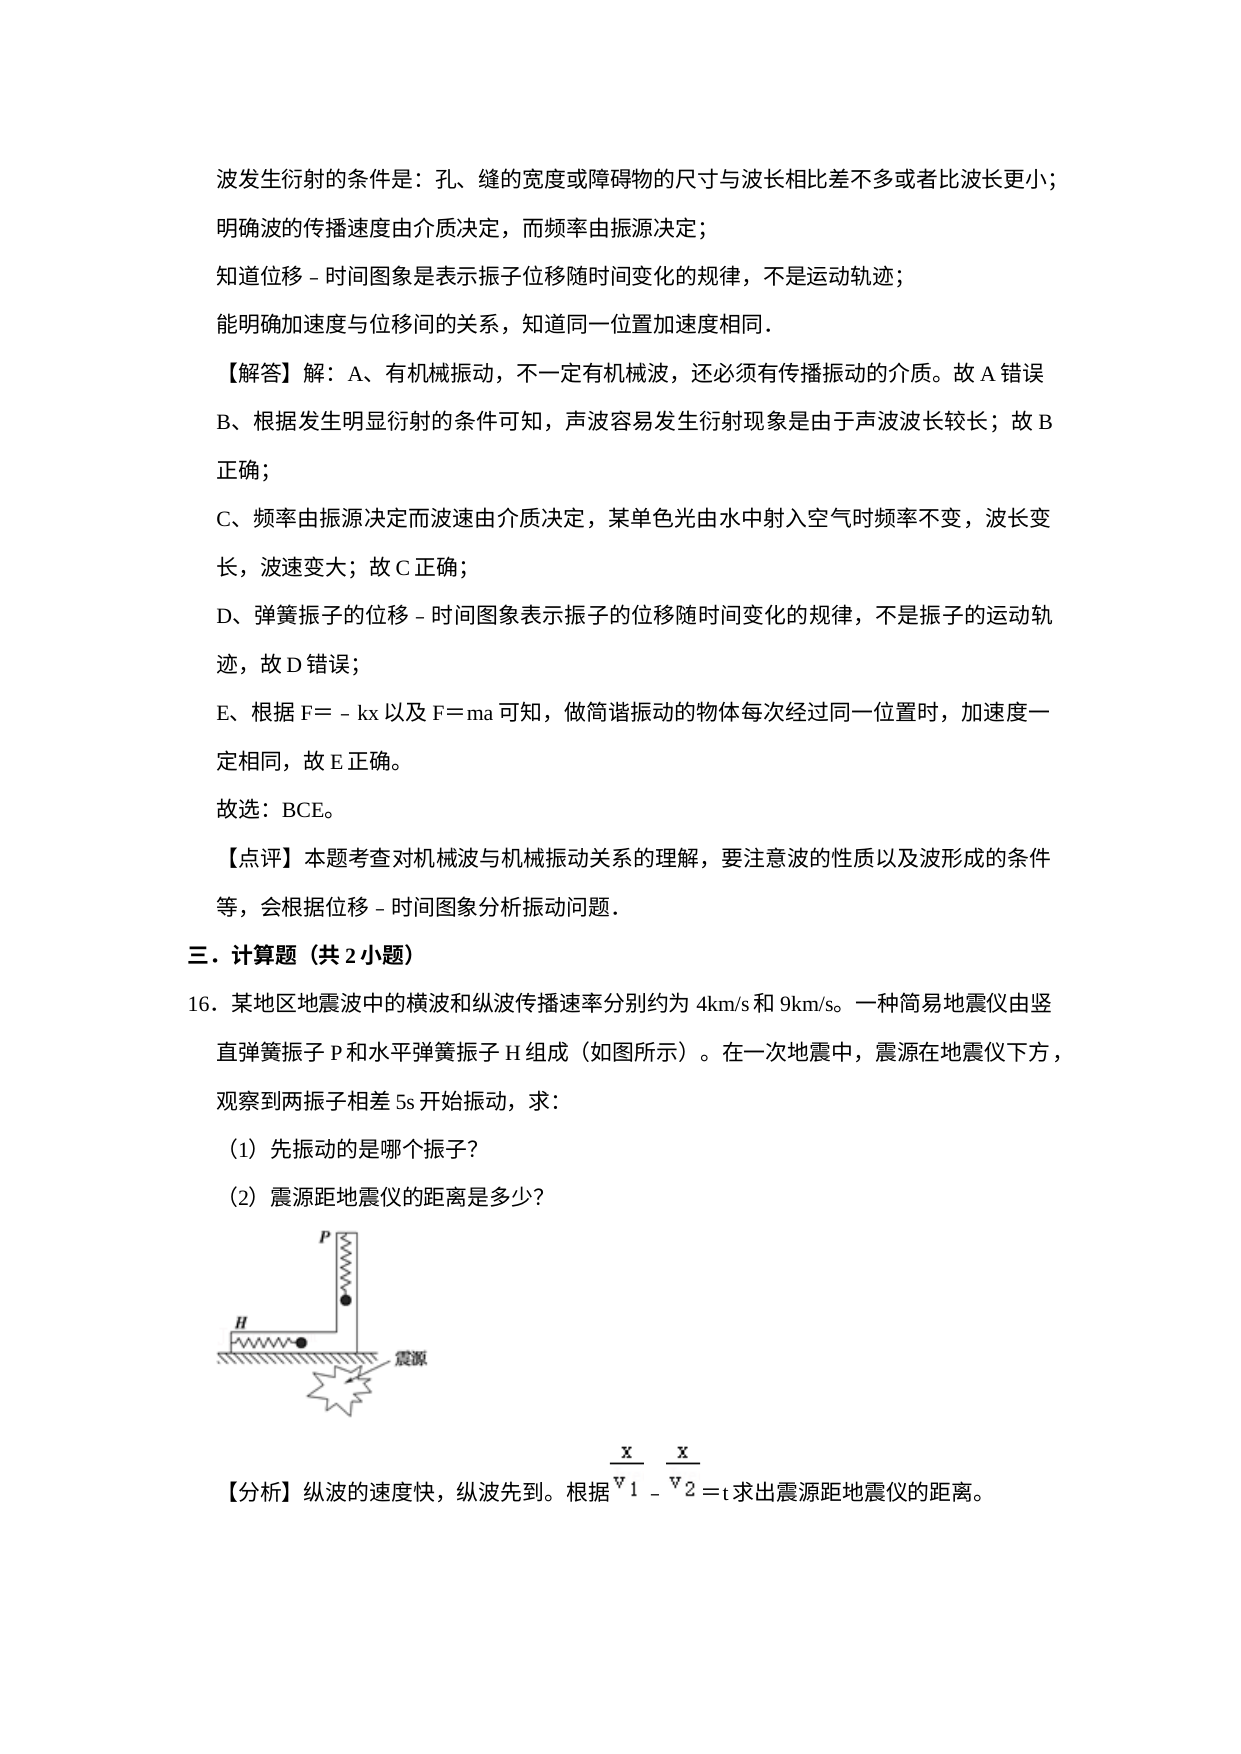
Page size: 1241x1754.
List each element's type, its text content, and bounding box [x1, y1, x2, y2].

text 明确波的传播速度由介质决定，而频率由振源决定； [216, 210, 1053, 243]
text B、根据发生明显衍射的条件可知，声波容易发生衍射现象是由于声波波长较长；故B正确； [216, 404, 1053, 485]
text （1）先振动的是哪个振子？ [216, 1132, 1053, 1164]
text 波发生衍射的条件是：孔、缝的宽度或障碍物的尺寸与波长相比差不多或者比波长更小； [216, 162, 1053, 194]
text 【分析】纵波的速度快，纵波先到。根据﹣＝t求出震源距地震仪的距离。 [216, 1437, 1053, 1534]
text 【解答】解：A、有机械振动，不一定有机械波，还必须有传播振动的介质。故A错误 [216, 355, 1053, 388]
text 能明确加速度与位移间的关系，知道同一位置加速度相同． [216, 307, 1053, 339]
text E、根据F＝﹣kx以及F＝ma可知，做简谐振动的物体每次经过同一位置时，加速度一定相同，故E正确。 [216, 695, 1053, 776]
text （2）震源距地震仪的距离是多少？ [216, 1180, 1053, 1212]
text 16．某地区地震波中的横波和纵波传播速率分别约为4km/s和9km/s。一种简易地震仪由竖直弹簧振子P和水平弹簧振子H组成（如图所示）。在一次地震中，震源在地震仪下方，观察到两振子相差5s开始振动，求： [187, 986, 1053, 1116]
text 知道位移﹣时间图象是表示振子位移随时间变化的规律，不是运动轨迹； [216, 259, 1053, 291]
text 三．计算题（共2小题） [187, 937, 1053, 970]
text D、弹簧振子的位移﹣时间图象表示振子的位移随时间变化的规律，不是振子的运动轨迹，故D错误； [216, 598, 1053, 679]
text 故选：BCE。 [216, 792, 1053, 824]
picture [216, 1228, 432, 1422]
text 【点评】本题考查对机械波与机械振动关系的理解，要注意波的性质以及波形成的条件等，会根据位移﹣时间图象分析振动问题． [216, 840, 1053, 922]
picture [609, 1436, 644, 1501]
picture [666, 1436, 701, 1501]
text C、频率由振源决定而波速由介质决定，某单色光由水中射入空气时频率不变，波长变长，波速变大；故C正确； [216, 501, 1053, 582]
